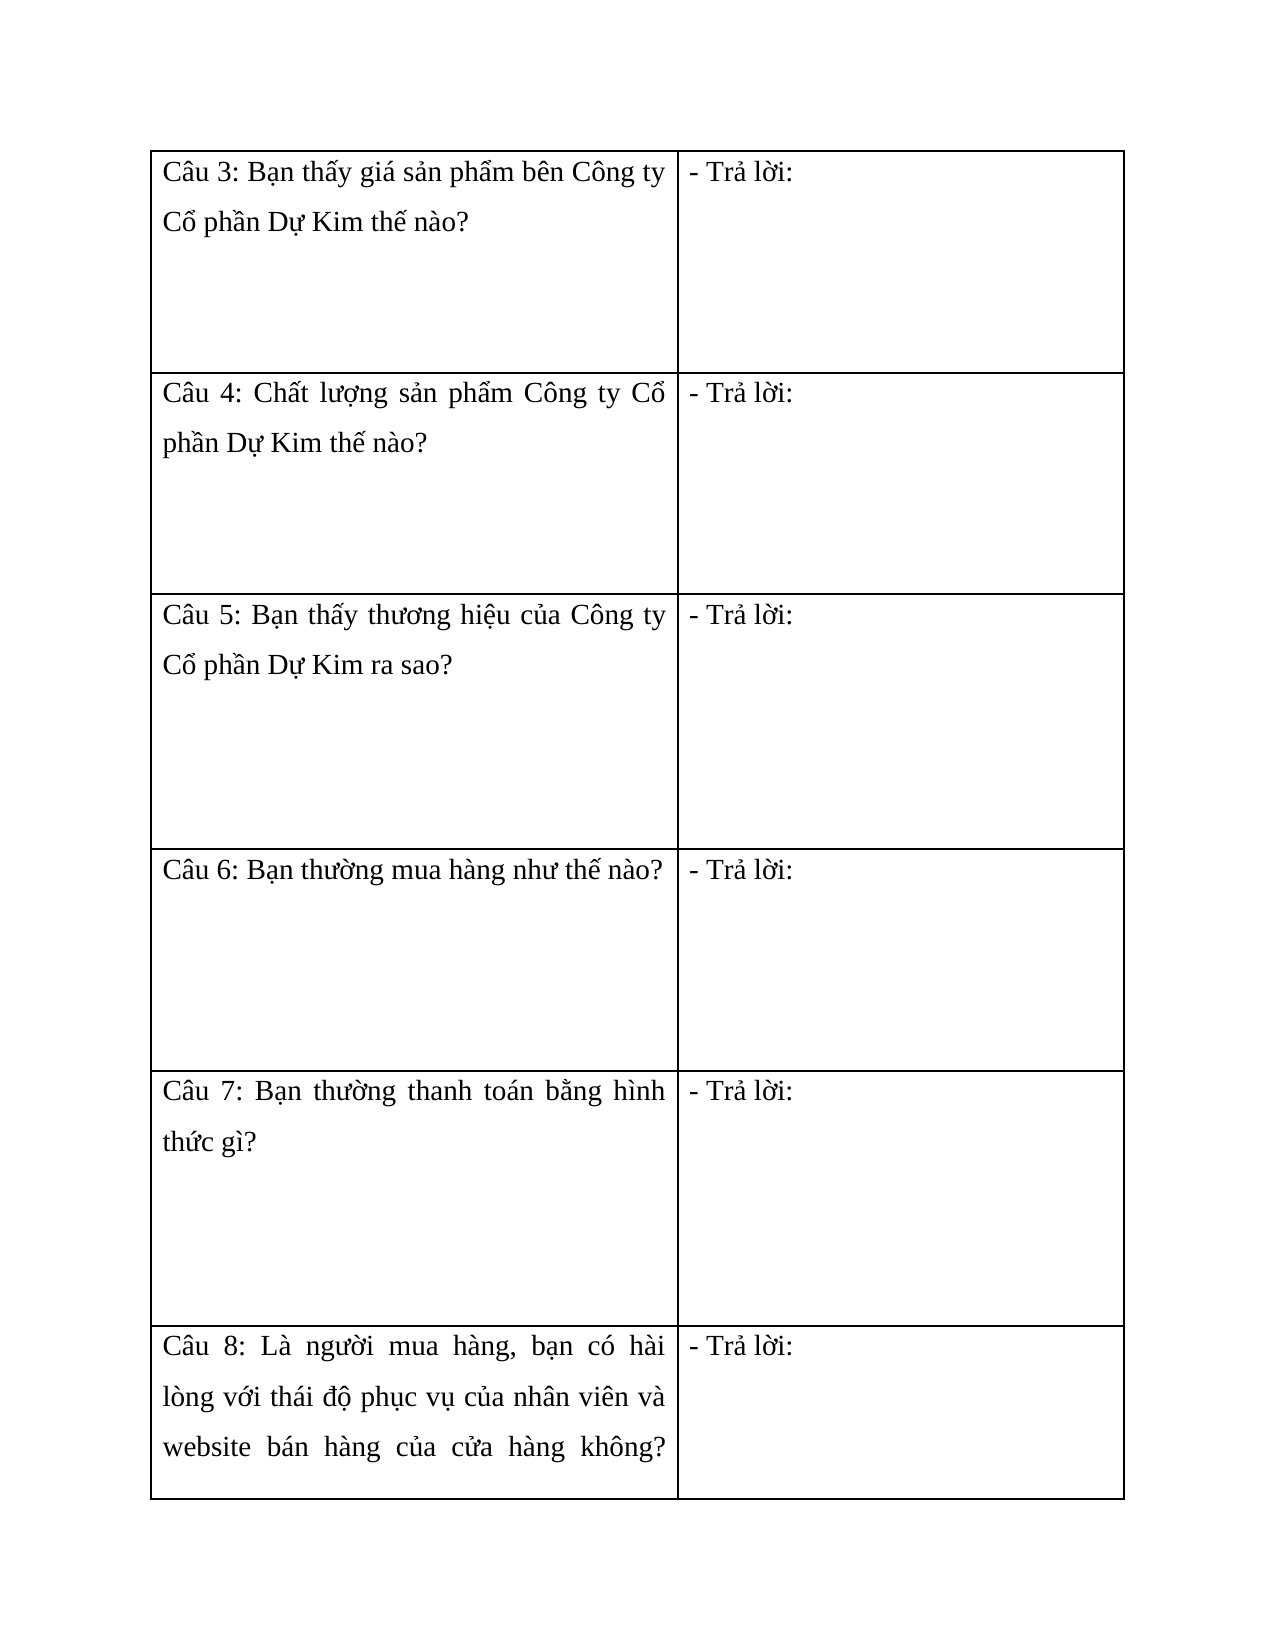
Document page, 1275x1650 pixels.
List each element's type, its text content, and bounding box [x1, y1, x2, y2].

table_cell Câu 7: Bạn thường thanh toán bằng hình thức gì? [152, 1072, 677, 1325]
table_cell Câu 5: Bạn thấy thương hiệu của Công ty Cổ phần Dự Kim ra sao? [152, 595, 677, 848]
table_cell - Trả lời: [679, 374, 1123, 593]
table_cell Câu 6: Bạn thường mua hàng như thế nào? [152, 850, 677, 1070]
table_cell - Trả lời: [679, 1327, 1123, 1498]
table_cell - Trả lời: [679, 595, 1123, 848]
table_cell - Trả lời: [679, 152, 1123, 372]
table_cell - Trả lời: [679, 850, 1123, 1070]
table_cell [152, 1327, 677, 1498]
table_cell Câu 3: Bạn thấy giá sản phẩm bên Công ty Cổ phần Dự Kim thế nào? [152, 152, 677, 372]
table_cell Câu 4: Chất lượng sản phẩm Công ty Cổ phần Dự Kim thế nào? [152, 374, 677, 593]
table_cell - Trả lời: [679, 1072, 1123, 1325]
